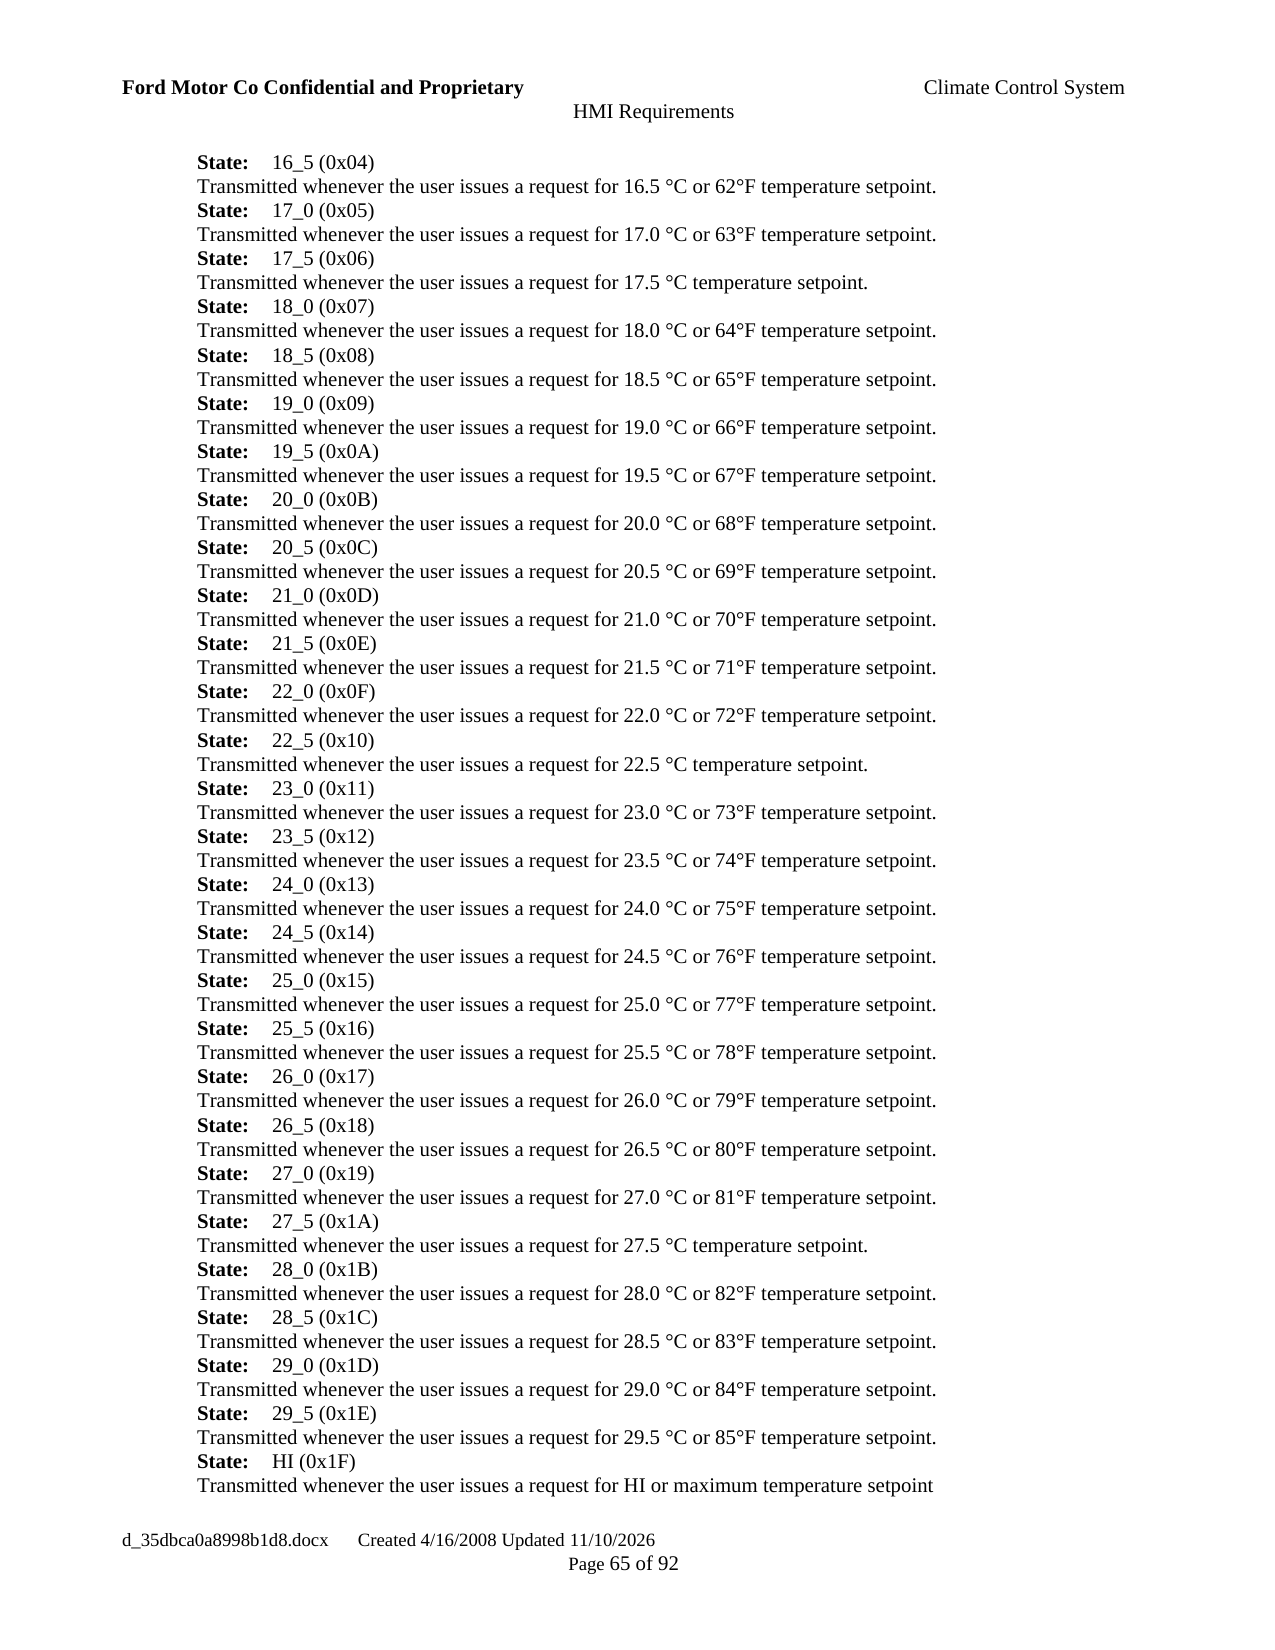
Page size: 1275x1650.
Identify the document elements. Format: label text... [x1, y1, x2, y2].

text Transmitted whenever the user issues a request for 28.0 °C or 82°F temperature setpoint. [197, 1281, 1125, 1305]
text Transmitted whenever the user issues a request for 22.0 °C or 72°F temperature setpoint. [197, 703, 1125, 727]
text Transmitted whenever the user issues a request for 25.0 °C or 77°F temperature setpoint. [197, 992, 1125, 1016]
text Transmitted whenever the user issues a request for 29.5 °C or 85°F temperature setpoint. [197, 1425, 1125, 1449]
text Transmitted whenever the user issues a request for 17.5 °C temperature setpoint. [197, 270, 1125, 294]
text State: 19_0 (0x09) [197, 391, 1125, 415]
text Transmitted whenever the user issues a request for 21.0 °C or 70°F temperature setpoint. [197, 607, 1125, 631]
text Transmitted whenever the user issues a request for 20.0 °C or 68°F temperature setpoint. [197, 511, 1125, 535]
text State: 29_5 (0x1E) [197, 1401, 1125, 1425]
text State: 21_5 (0x0E) [197, 631, 1125, 655]
text Transmitted whenever the user issues a request for 19.0 °C or 66°F temperature setpoint. [197, 415, 1125, 439]
text Transmitted whenever the user issues a request for 21.5 °C or 71°F temperature setpoint. [197, 655, 1125, 679]
text State: 26_0 (0x17) [197, 1064, 1125, 1088]
text Transmitted whenever the user issues a request for 28.5 °C or 83°F temperature setpoint. [197, 1329, 1125, 1353]
text State: 25_5 (0x16) [197, 1016, 1125, 1040]
text Transmitted whenever the user issues a request for 24.5 °C or 76°F temperature setpoint. [197, 944, 1125, 968]
text Transmitted whenever the user issues a request for 23.0 °C or 73°F temperature setpoint. [197, 800, 1125, 824]
text State: HI (0x1F) [197, 1449, 1125, 1473]
text State: 29_0 (0x1D) [197, 1353, 1125, 1377]
text State: 26_5 (0x18) [197, 1112, 1125, 1137]
text State: 27_5 (0x1A) [197, 1209, 1125, 1233]
text State: 21_0 (0x0D) [197, 583, 1125, 607]
text Transmitted whenever the user issues a request for 25.5 °C or 78°F temperature setpoint. [197, 1040, 1125, 1064]
text State: 27_0 (0x19) [197, 1161, 1125, 1185]
text Transmitted whenever the user issues a request for 18.0 °C or 64°F temperature setpoint. [197, 318, 1125, 342]
text Transmitted whenever the user issues a request for 26.0 °C or 79°F temperature setpoint. [197, 1088, 1125, 1112]
text State: 16_5 (0x04) [197, 150, 1125, 174]
text State: 25_0 (0x15) [197, 968, 1125, 992]
text State: 24_5 (0x14) [197, 920, 1125, 944]
text State: 23_5 (0x12) [197, 824, 1125, 848]
text State: 17_0 (0x05) [197, 198, 1125, 222]
text Transmitted whenever the user issues a request for 29.0 °C or 84°F temperature setpoint. [197, 1377, 1125, 1401]
text State: 28_0 (0x1B) [197, 1257, 1125, 1281]
text State: 22_5 (0x10) [197, 727, 1125, 752]
text Transmitted whenever the user issues a request for 20.5 °C or 69°F temperature setpoint. [197, 559, 1125, 583]
text Transmitted whenever the user issues a request for 23.5 °C or 74°F temperature setpoint. [197, 848, 1125, 872]
text State: 17_5 (0x06) [197, 246, 1125, 270]
text Transmitted whenever the user issues a request for 19.5 °C or 67°F temperature setpoint. [197, 463, 1125, 487]
text State: 22_0 (0x0F) [197, 679, 1125, 703]
text State: 28_5 (0x1C) [197, 1305, 1125, 1329]
text Transmitted whenever the user issues a request for 27.0 °C or 81°F temperature setpoint. [197, 1185, 1125, 1209]
text State: 18_0 (0x07) [197, 294, 1125, 318]
text Transmitted whenever the user issues a request for 22.5 °C temperature setpoint. [197, 752, 1125, 776]
text Transmitted whenever the user issues a request for 18.5 °C or 65°F temperature setpoint. [197, 367, 1125, 391]
text State: 19_5 (0x0A) [197, 439, 1125, 463]
text State: 20_0 (0x0B) [197, 487, 1125, 511]
text Transmitted whenever the user issues a request for 26.5 °C or 80°F temperature setpoint. [197, 1137, 1125, 1161]
text Transmitted whenever the user issues a request for HI or maximum temperature setpoint [197, 1473, 1125, 1497]
text State: 23_0 (0x11) [197, 776, 1125, 800]
text State: 24_0 (0x13) [197, 872, 1125, 896]
text Transmitted whenever the user issues a request for 24.0 °C or 75°F temperature setpoint. [197, 896, 1125, 920]
text State: 20_5 (0x0C) [197, 535, 1125, 559]
text State: 18_5 (0x08) [197, 342, 1125, 367]
text Transmitted whenever the user issues a request for 17.0 °C or 63°F temperature setpoint. [197, 222, 1125, 246]
text Transmitted whenever the user issues a request for 27.5 °C temperature setpoint. [197, 1233, 1125, 1257]
text Transmitted whenever the user issues a request for 16.5 °C or 62°F temperature setpoint. [197, 174, 1125, 198]
